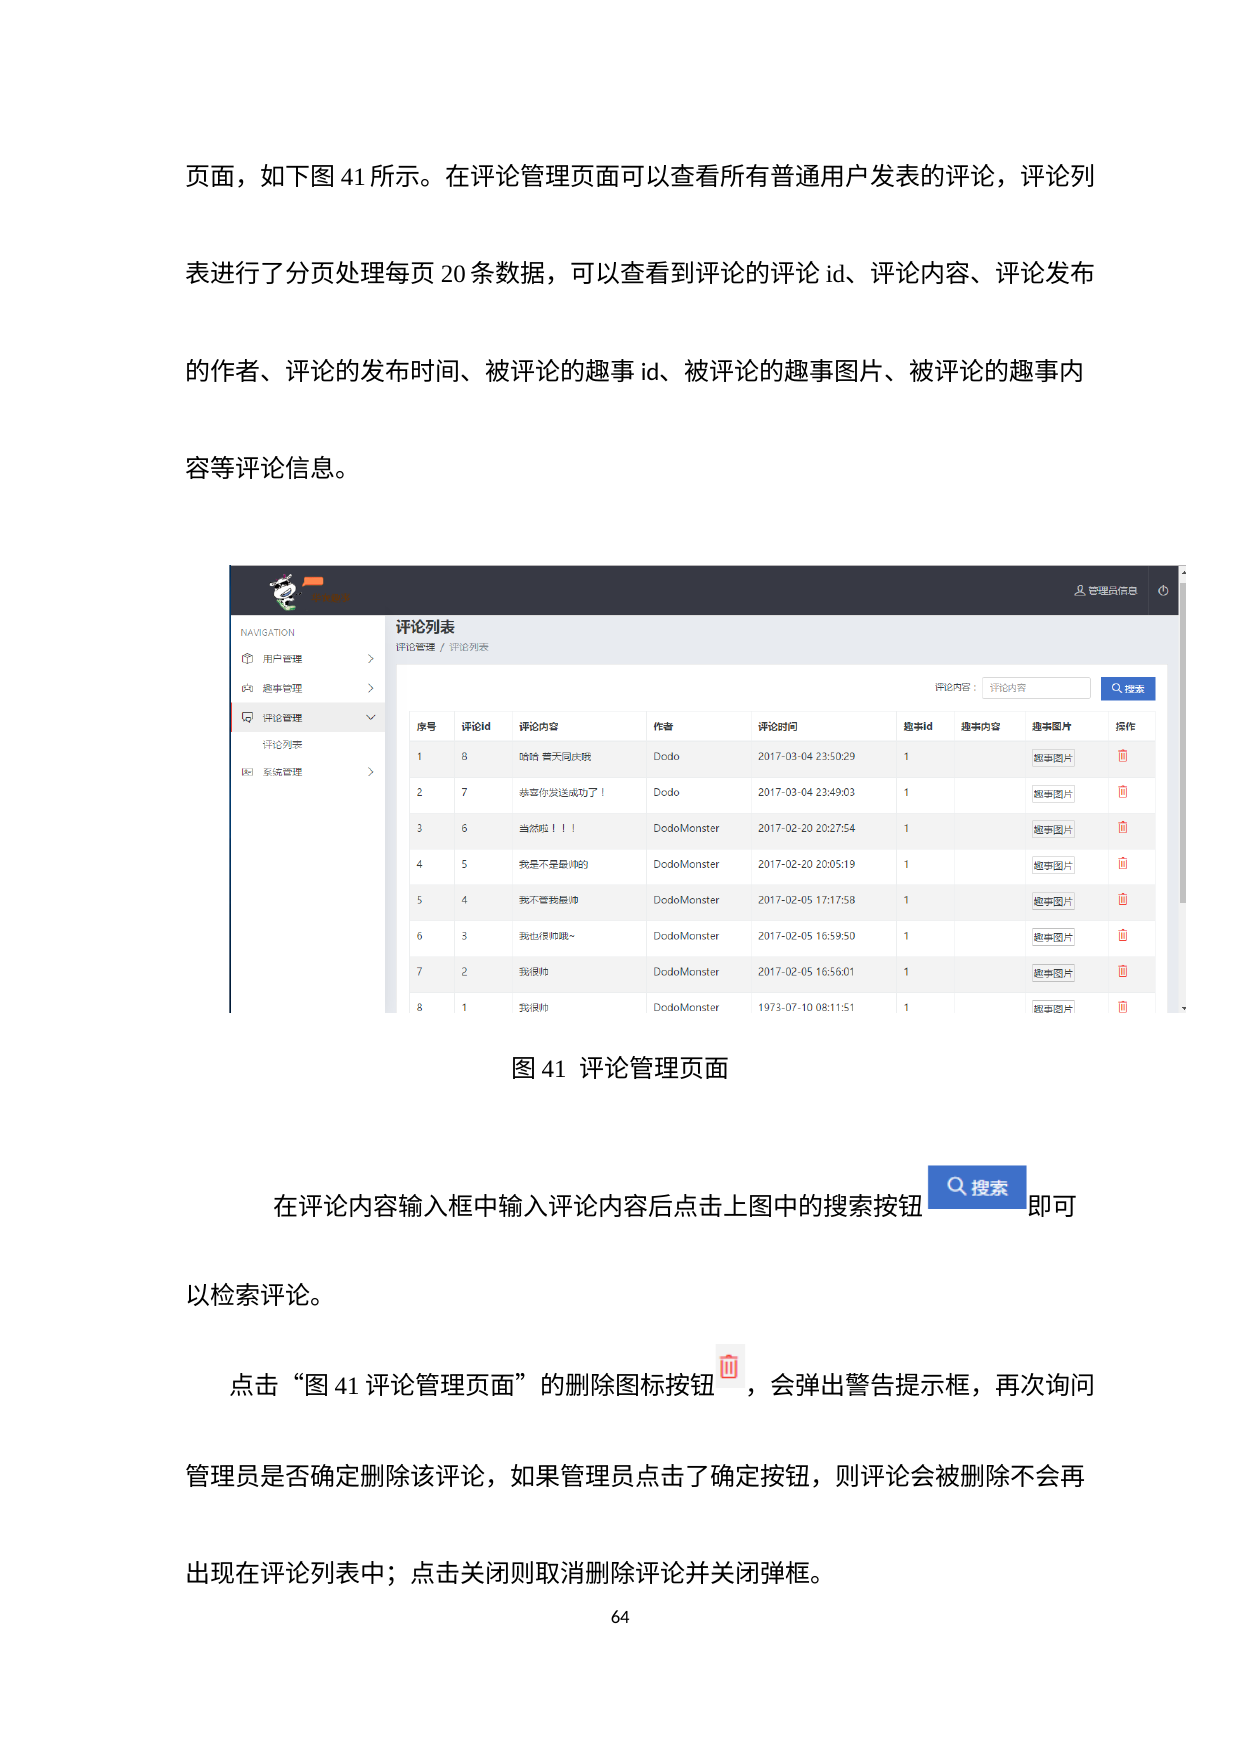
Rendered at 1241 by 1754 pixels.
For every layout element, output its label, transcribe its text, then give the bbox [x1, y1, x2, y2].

picture [715, 1344, 746, 1388]
text 点击“图41 评论管理页面”的删除图标按钮，会弹出警告提示框，再次询问管理员是否确定删除该评论，如果管理员点击了确定按钮，则评论会被删除不会再出现在评论列表中；点击关闭则取消删除评论并关闭弹框。 [186, 1344, 1098, 1604]
text 在评论内容输入框中输入评论内容后点击上图中的搜索按钮即可以检索评论。 [186, 1164, 1098, 1326]
text 图41 评论管理页面 [142, 1034, 1098, 1099]
picture [229, 565, 1186, 1013]
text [186, 142, 1098, 499]
picture [923, 1163, 1028, 1209]
